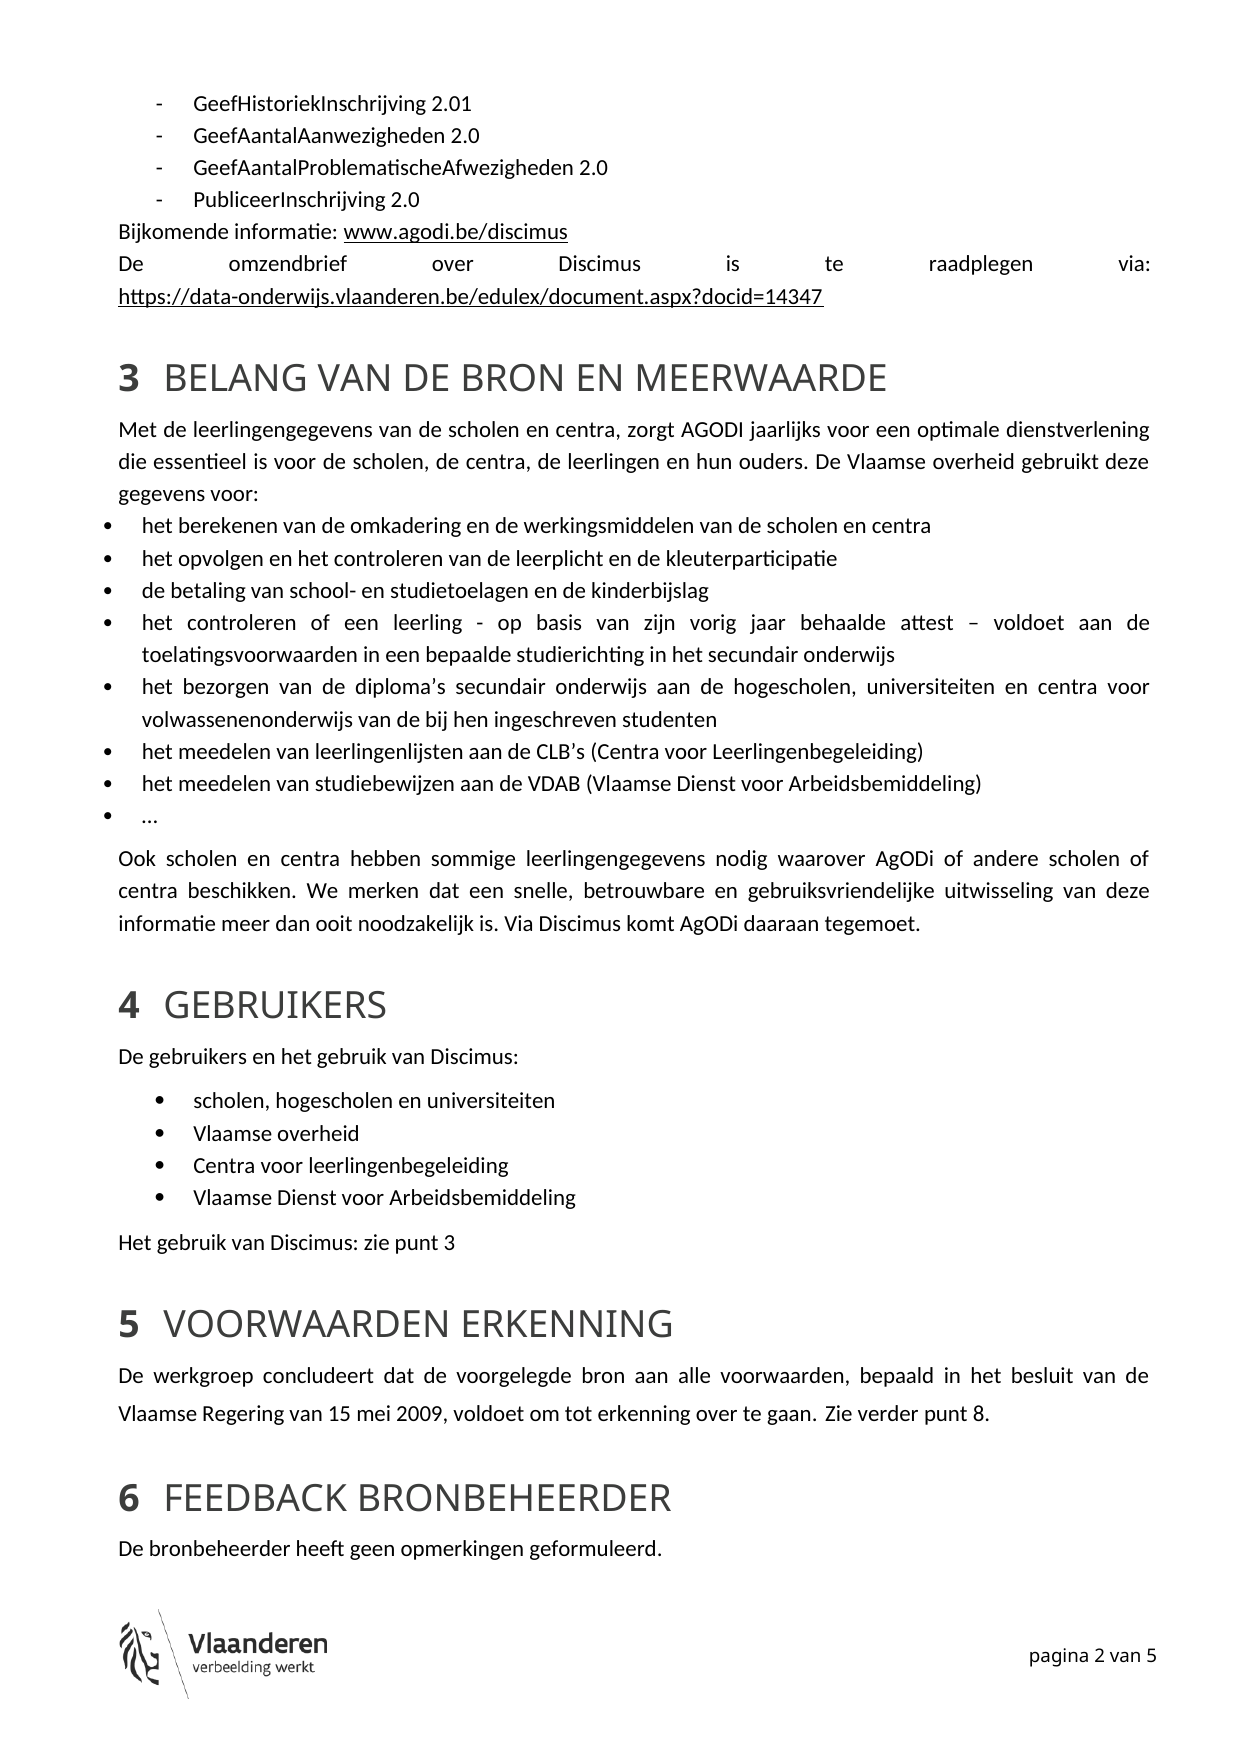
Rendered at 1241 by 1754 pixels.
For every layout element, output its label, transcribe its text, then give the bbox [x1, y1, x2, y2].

list het controleren of een leerling - op basis van zijn vorig jaar behaalde attest – voldoet aan de toelatingsvoorwaarden in een bepaalde studierichting in het secundair onderwijs [104, 608, 1152, 668]
list GeefHistoriekInschrijving 2.01 [156, 89, 1152, 117]
list het bezorgen van de diploma’s secundair onderwijs aan de hogescholen, universiteiten en centra voor volwassenenonderwijs van de bij hen ingeschreven studenten [104, 672, 1152, 733]
list het opvolgen en het controleren van de leerplicht en de kleuterparticipatie [104, 544, 1152, 572]
list het berekenen van de omkadering en de werkingsmiddelen van de scholen en centra [104, 512, 1152, 539]
subtitle Gebruikers [118, 978, 1152, 1029]
list PubliceerInschrijving 2.0 [156, 185, 1152, 213]
text Ook scholen en centra hebben sommige leerlingengegevens nodig waarover AgODi of andere scholen of centra beschikken. We merken dat een snelle, betrouwbare en gebruiksvriendelijke uitwisseling van deze informatie meer dan ooit noodzakelijk is. Via Discimus komt AgODi daaraan tegemoet. [118, 844, 1152, 937]
list Centra voor leerlingenbegeleiding [156, 1151, 1152, 1179]
list Vlaamse Dienst voor Arbeidsbemiddeling [156, 1183, 1152, 1211]
text De werkgroep concludeert dat de voorgelegde bron aan alle voorwaarden, bepaald in het besluit van de Vlaamse Regering van 15 mei 2009, voldoet om tot erkenning over te gaan. Zie verder punt 8. [118, 1361, 1152, 1428]
list Vlaamse overheid [156, 1119, 1152, 1147]
list scholen, hogescholen en universiteiten [156, 1087, 1152, 1115]
text Bijkomende informatie: www.agodi.be/discimus [118, 217, 1152, 245]
text Het gebruik van Discimus: zie punt 3 [118, 1228, 1152, 1256]
text Met de leerlingengegevens van de scholen en centra, zorgt AGODI jaarlijks voor een optimale dienstverlening die essentieel is voor de scholen, de centra, de leerlingen en hun ouders. De Vlaamse overheid gebruikt deze gegevens voor: [118, 415, 1152, 507]
list de betaling van school- en studietoelagen en de kinderbijslag [104, 576, 1152, 604]
list … [104, 801, 1152, 829]
subtitle Belang van de bron en meerwaarde [118, 351, 1152, 402]
subtitle voorwaarden erkenning [118, 1298, 1152, 1349]
picture [119, 1609, 327, 1699]
text De omzendbrief over Discimus is te raadplegen via: https://data-onderwijs.vlaanderen.be/edulex/document.aspx?docid=14347 [118, 249, 1152, 310]
list GeefAantalProblematischeAfwezigheden 2.0 [156, 153, 1152, 181]
text De gebruikers en het gebruik van Discimus: [118, 1042, 1152, 1070]
subtitle Feedback bronbeheerder [118, 1471, 1152, 1522]
list GeefAantalAanwezigheden 2.0 [156, 121, 1152, 149]
list het meedelen van leerlingenlijsten aan de CLB’s (Centra voor Leerlingenbegeleiding) [104, 737, 1152, 765]
text De bronbeheerder heeft geen opmerkingen geformuleerd. [118, 1534, 1152, 1562]
list het meedelen van studiebewijzen aan de VDAB (Vlaamse Dienst voor Arbeidsbemiddeling) [104, 769, 1152, 797]
